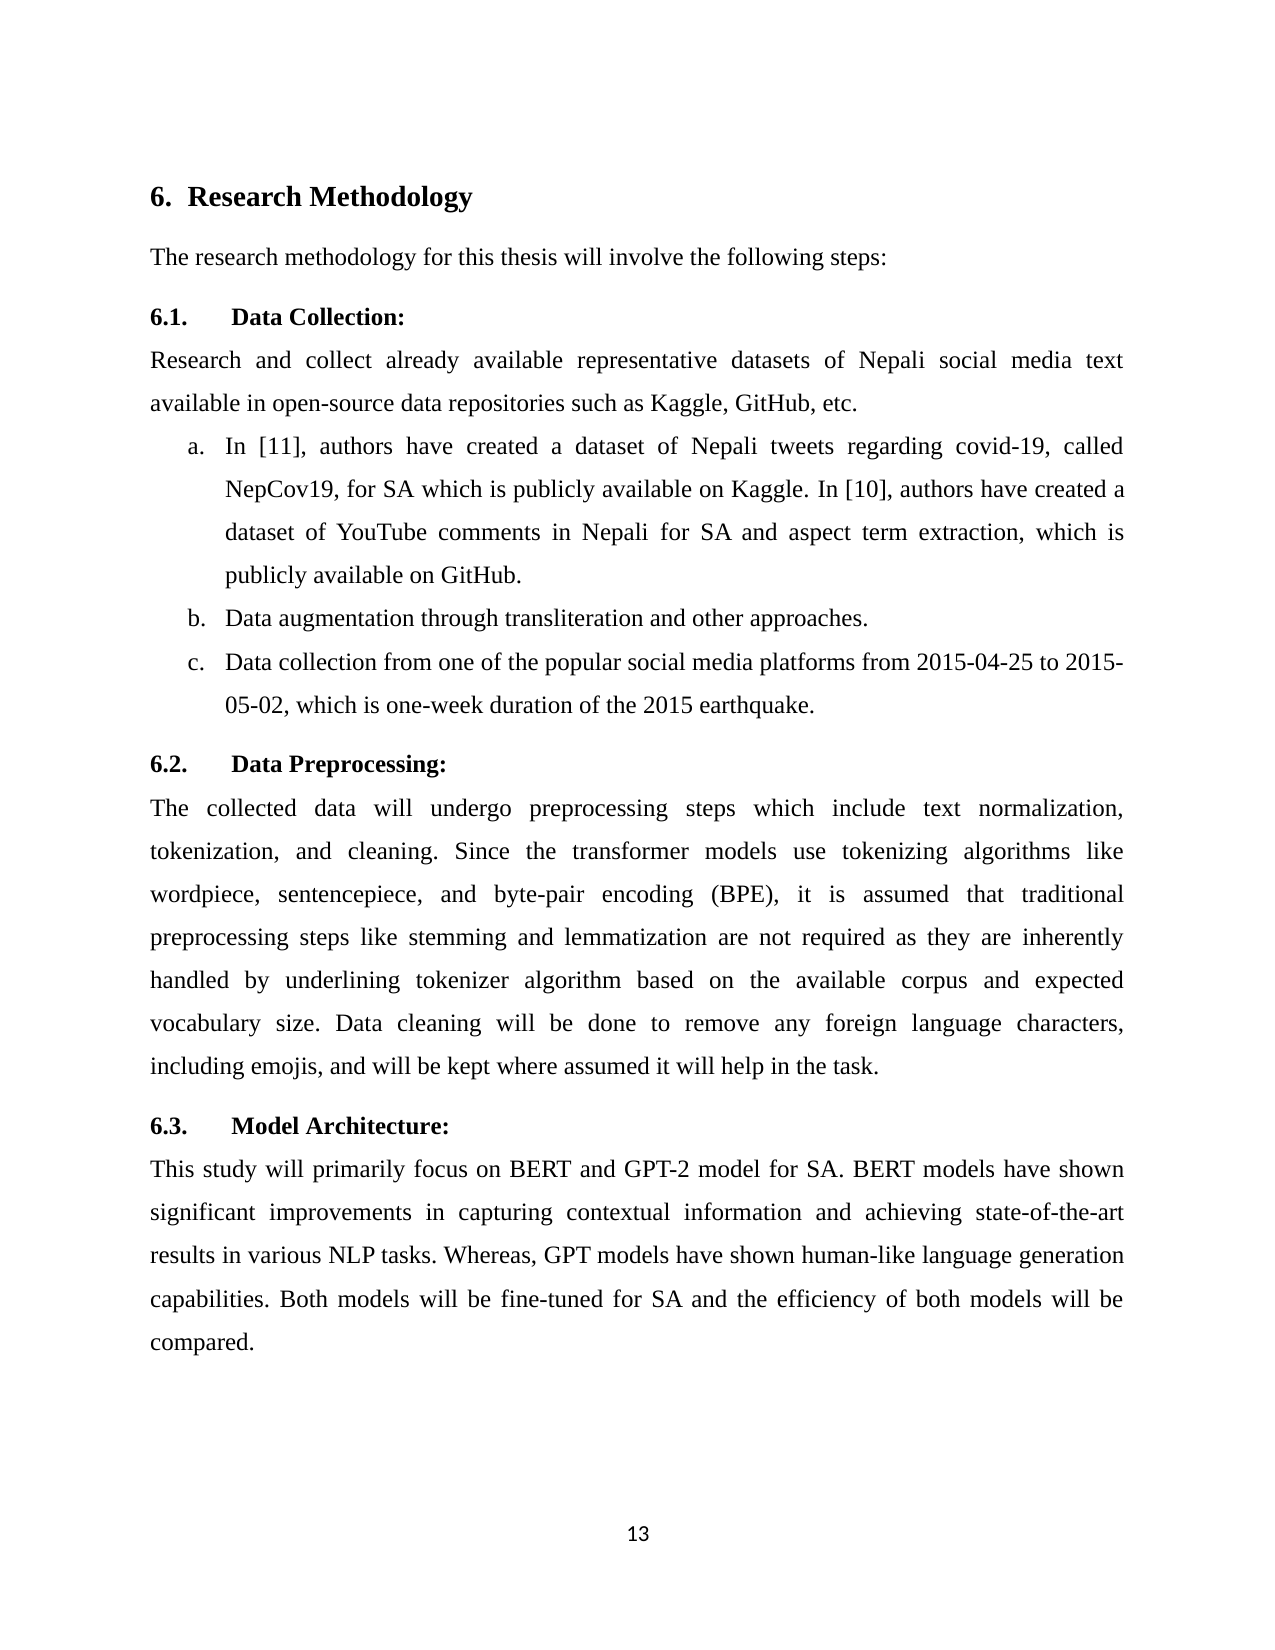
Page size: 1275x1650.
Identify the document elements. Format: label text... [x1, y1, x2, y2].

subtitle Data Collection: [150, 302, 1125, 330]
list In , authors have created a dataset of Nepali tweets regarding covid-19, called NepCov19, for SA which is publicly available on Kaggle. In , authors have created a dataset of YouTube comments in Nepali for SA and aspect term extraction, which is publicly available on GitHub. [187, 431, 1125, 589]
subtitle Data Preprocessing: [150, 749, 1125, 778]
list Data collection from one of the popular social media platforms from 2015-04-25 to 2015-05-02, which is one-week duration of the 2015 earthquake. [187, 647, 1125, 718]
subtitle Model Architecture: [150, 1111, 1125, 1140]
list Research and collect already available representative datasets of Nepali social media text available in open-source data repositories such as Kaggle, GitHub, etc. [150, 345, 1125, 417]
list Data augmentation through transliteration and other approaches. [187, 603, 1125, 632]
text The research methodology for this thesis will involve the following steps: [150, 242, 1125, 271]
list The collected data will undergo preprocessing steps which include text normalization, tokenization, and cleaning. Since the transformer models use tokenizing algorithms like wordpiece, sentencepiece, and byte-pair encoding (BPE), it is assumed that traditional preprocessing steps like stemming and lemmatization are not required as they are inherently handled by underlining tokenizer algorithm based on the available corpus and expected vocabulary size. Data cleaning will be done to remove any foreign language characters, including emojis, and will be kept where assumed it will help in the task. [150, 793, 1125, 1080]
list This study will primarily focus on BERT and GPT-2 model for SA. BERT models have shown significant improvements in capturing contextual information and achieving state-of-the-art results in various NLP tasks. Whereas, GPT models have shown human-like language generation capabilities. Both models will be fine-tuned for SA and the efficiency of both models will be compared. [150, 1154, 1125, 1356]
subtitle Research Methodology [150, 179, 1125, 213]
